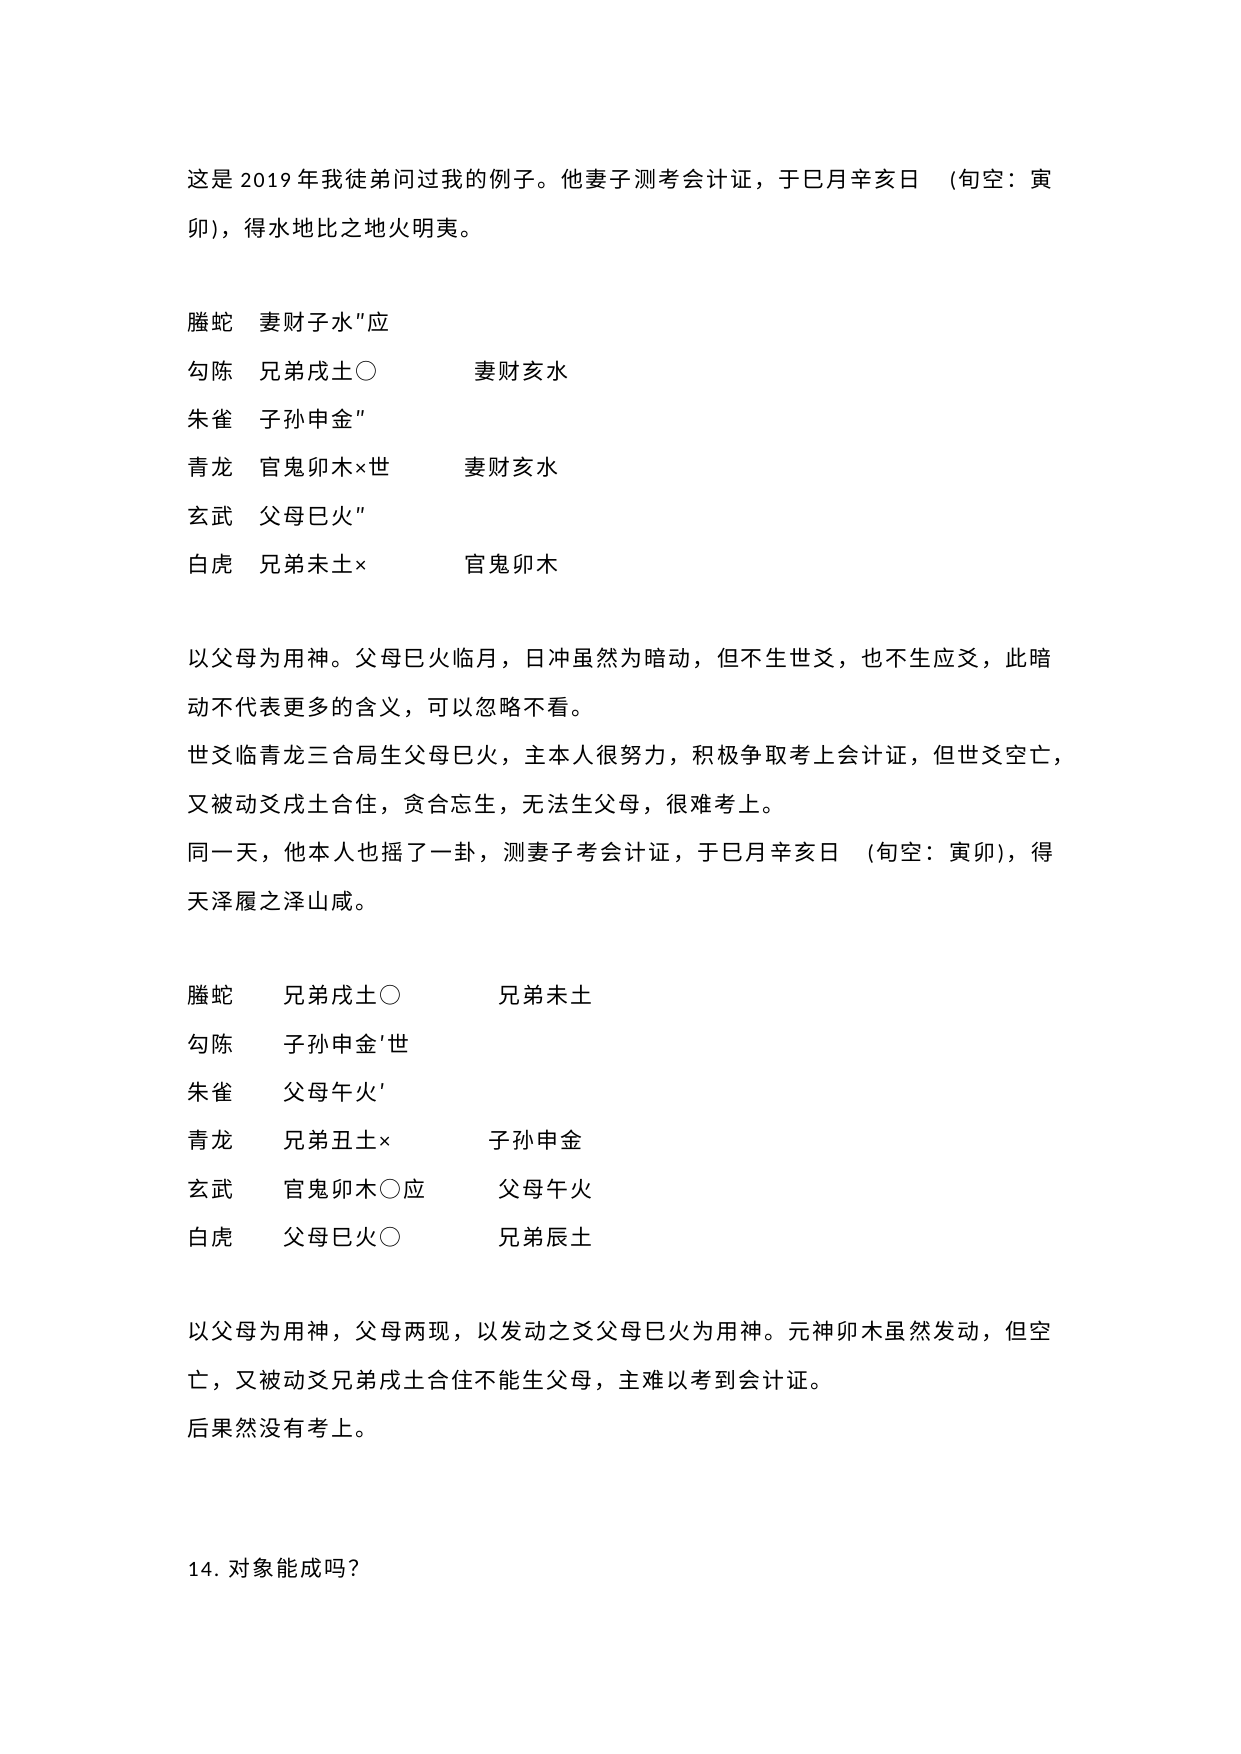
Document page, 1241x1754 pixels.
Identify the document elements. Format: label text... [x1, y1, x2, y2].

text 后果然没有考上。 [187, 1411, 1053, 1443]
text 白虎 父母巳火○ 兄弟辰土 [187, 1219, 1053, 1252]
text 螣蛇 兄弟戌土○ 兄弟未土 [187, 978, 1053, 1010]
text 世爻临青龙三合局生父母巳火，主本人很努力，积极争取考上会计证，但世爻空亡，又被动爻戌土合住，贪合忘生，无法生父母，很难考上。 [187, 738, 1053, 819]
text 勾陈 兄弟戌土○ 妻财亥水 [187, 353, 1053, 386]
text 这是2019年我徒弟问过我的例子。他妻子测考会计证，于巳月辛亥日 (旬空：寅卯)，得水地比之地火明夷。 [187, 162, 1053, 243]
text 朱雀 子孙申金″ [187, 402, 1053, 434]
text 白虎 兄弟未土× 官鬼卯木 [187, 547, 1053, 579]
text 同一天，他本人也摇了一卦，测妻子考会计证，于巳月辛亥日 (旬空：寅卯)，得天泽履之泽山咸。 [187, 835, 1053, 916]
text 青龙 兄弟丑土× 子孙申金 [187, 1123, 1053, 1155]
text 14. 对象能成吗？ [187, 1551, 1053, 1583]
text 青龙 官鬼卯木×世 妻财亥水 [187, 450, 1053, 482]
text 勾陈 子孙申金′世 [187, 1026, 1053, 1059]
text 朱雀 父母午火′ [187, 1074, 1053, 1107]
text 玄武 父母巳火″ [187, 498, 1053, 531]
text 螣蛇 妻财子水″应 [187, 305, 1053, 337]
text 以父母为用神。父母巳火临月，日冲虽然为暗动，但不生世爻，也不生应爻，此暗动不代表更多的含义，可以忽略不看。 [187, 641, 1053, 722]
text 以父母为用神，父母两现，以发动之爻父母巳火为用神。元神卯木虽然发动，但空亡，又被动爻兄弟戌土合住不能生父母，主难以考到会计证。 [187, 1314, 1053, 1395]
text 玄武 官鬼卯木○应 父母午火 [187, 1171, 1053, 1204]
